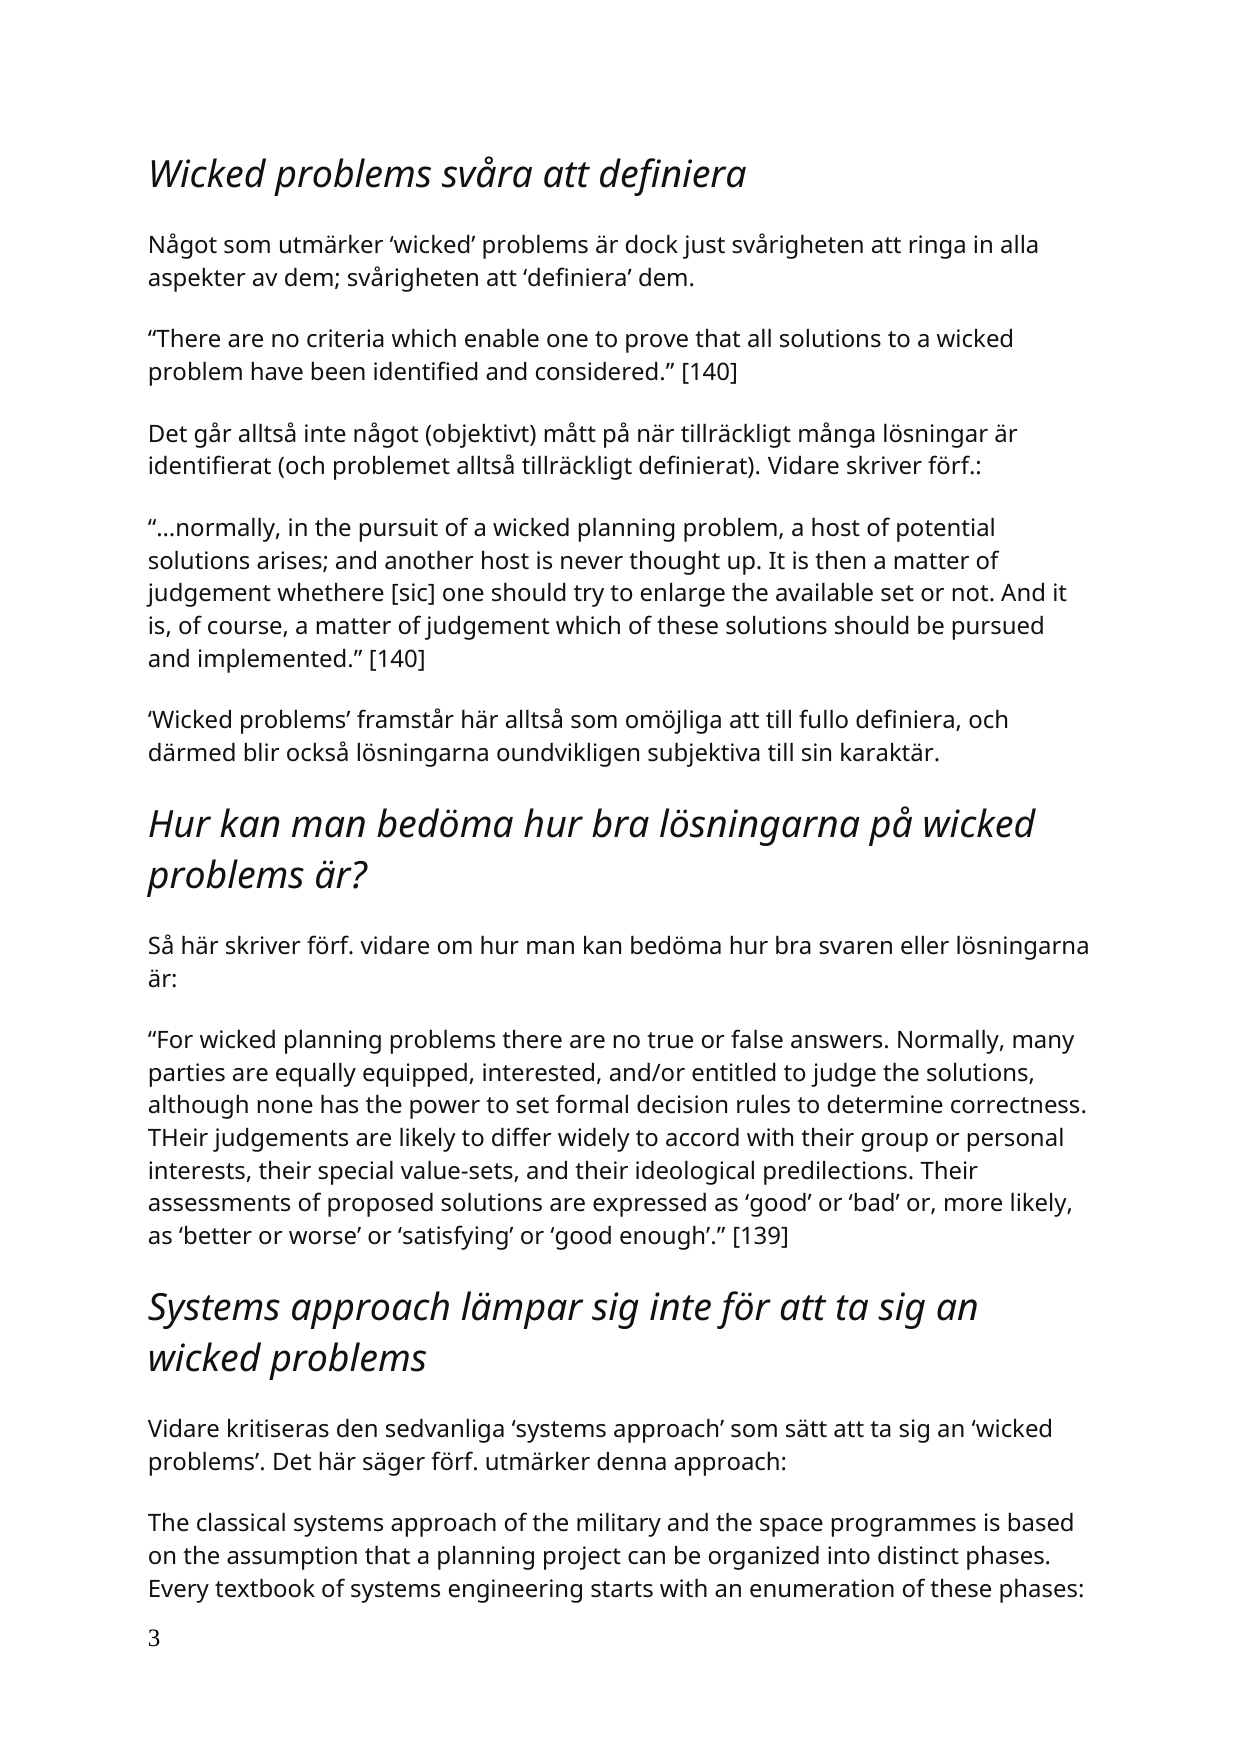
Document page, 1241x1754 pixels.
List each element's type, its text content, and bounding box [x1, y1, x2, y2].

text Något som utmärker ‘wicked’ problems är dock just svårigheten att ringa in alla aspekter av dem; svårigheten att ‘definiera’ dem. [148, 228, 1093, 293]
text Vidare kritiseras den sedvanliga ‘systems approach’ som sätt att ta sig an ‘wicked problems’. Det här säger förf. utmärker denna approach: [148, 1412, 1093, 1477]
text Wicked problems svåra att definiera [148, 148, 1093, 199]
text “For wicked planning problems there are no true or false answers. Normally, many parties are equally equipped, interested, and/or entitled to judge the solutions, although none has the power to set formal decision rules to determine correctness. THeir judgements are likely to differ widely to accord with their group or personal interests, their special value-sets, and their ideological predilections. Their assessments of proposed solutions are expressed as ‘good’ or ‘bad’ or, more likely, as ‘better or worse’ or ‘satisfying’ or ‘good enough’.” [139] [148, 1023, 1093, 1251]
text ‘Wicked problems’ framstår här alltså som omöjliga att till fullo definiera, och därmed blir också lösningarna oundvikligen subjektiva till sin karaktär. [148, 703, 1093, 768]
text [148, 1506, 1093, 1604]
text “There are no criteria which enable one to prove that all solutions to a wicked problem have been identified and considered.” [140] [148, 322, 1093, 387]
text Det går alltså inte något (objektivt) mått på när tillräckligt många lösningar är identifierat (och problemet alltså tillräckligt definierat). Vidare skriver förf.: [148, 417, 1093, 482]
text “…normally, in the pursuit of a wicked planning problem, a host of potential solutions arises; and another host is never thought up. It is then a matter of judgement whethere [sic] one should try to enlarge the available set or not. And it is, of course, a matter of judgement which of these solutions should be pursued and implemented.” [140] [148, 511, 1093, 674]
text Hur kan man bedöma hur bra lösningarna på wicked problems är? [148, 797, 1093, 899]
text Så här skriver förf. vidare om hur man kan bedöma hur bra svaren eller lösningarna är: [148, 929, 1093, 994]
text Systems approach lämpar sig inte för att ta sig an wicked problems [148, 1281, 1093, 1383]
